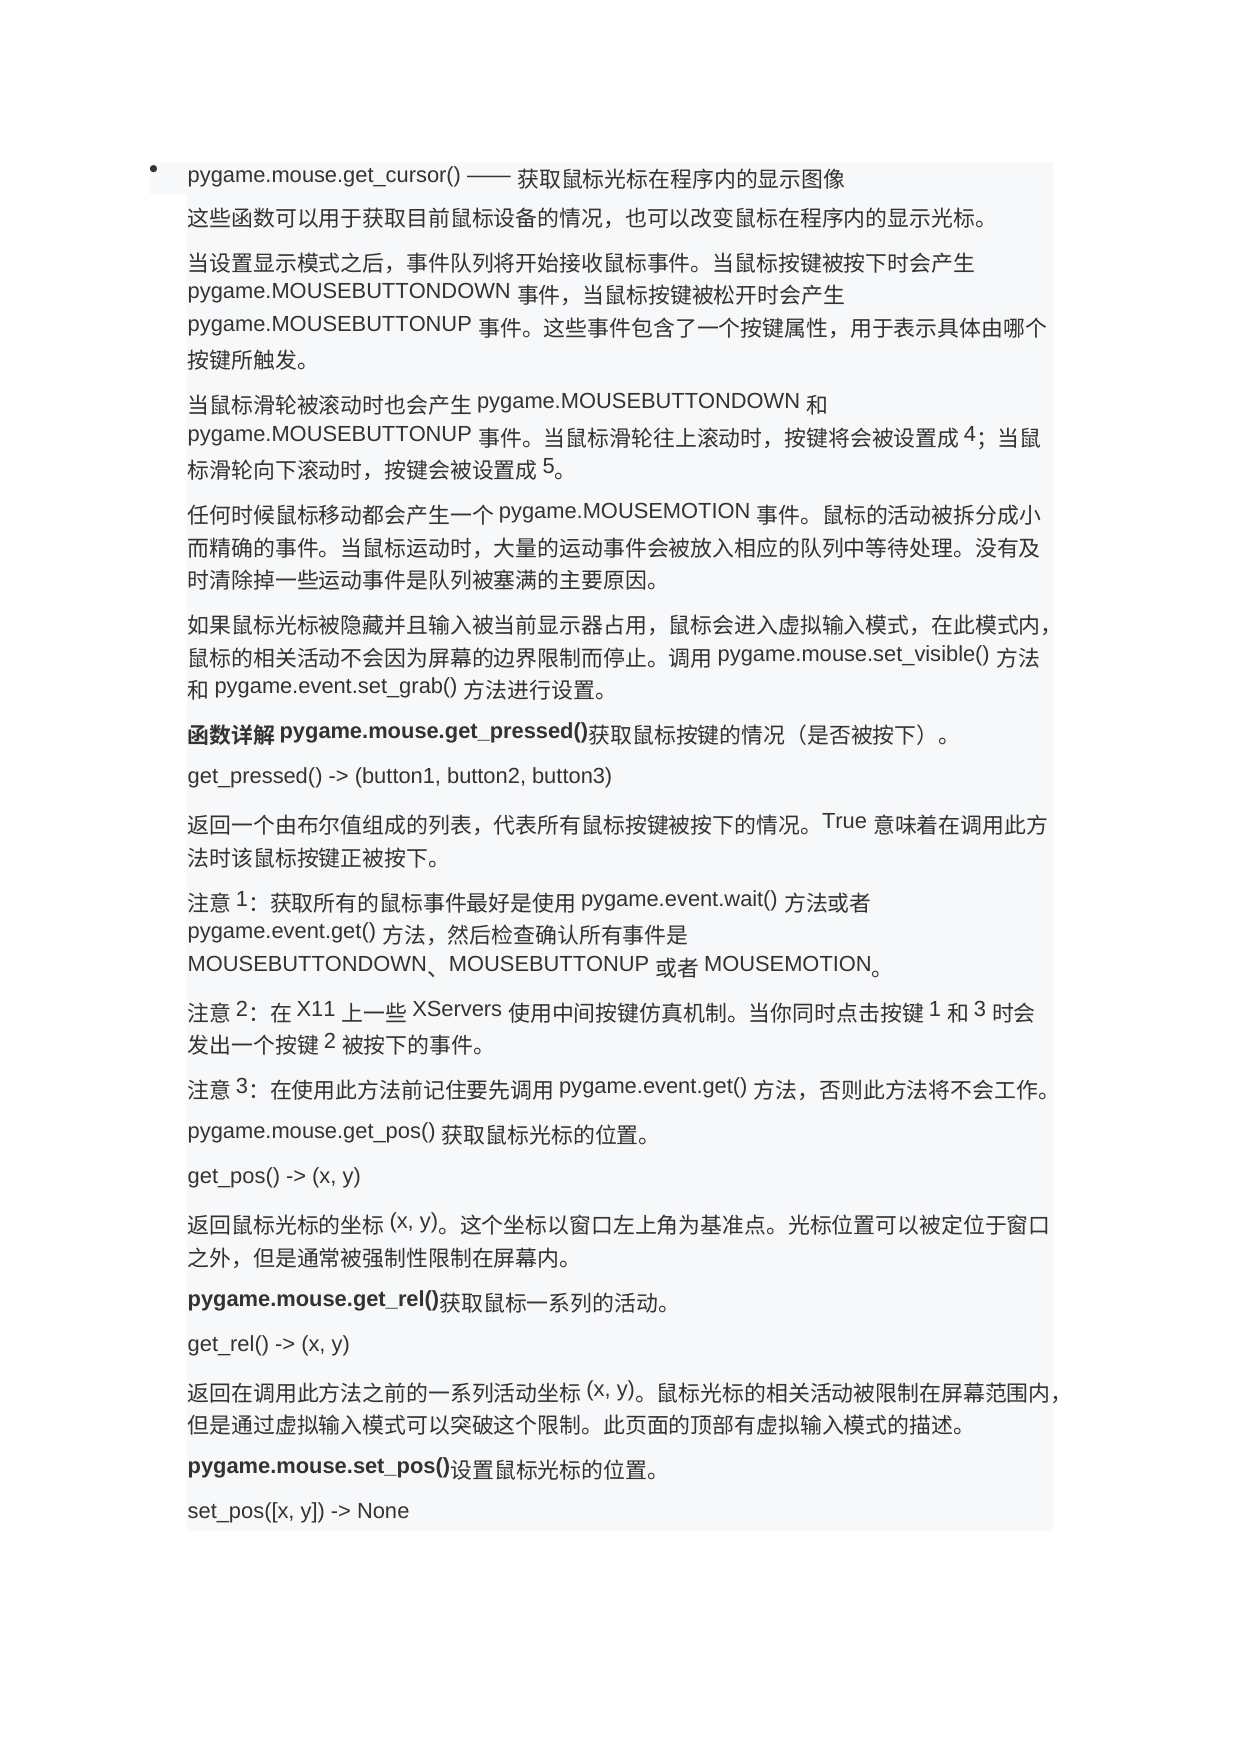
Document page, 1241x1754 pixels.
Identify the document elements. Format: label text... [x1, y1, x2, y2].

text 注意3：在使用此方法前记住要先调用 pygame.event.get() 方法，否则此方法将不会工作。 [187, 1073, 1053, 1106]
text 这些函数可以用于获取目前鼠标设备的情况，也可以改变鼠标在程序内的显示光标。 [187, 201, 1053, 233]
text 当设置显示模式之后，事件队列将开始接收鼠标事件。当鼠标按键被按下时会产生 pygame.MOUSEBUTTONDOWN 事件，当鼠标按键被松开时会产生 pygame.MOUSEBUTTONUP 事件。这些事件包含了一个按键属性，用于表示具体由哪个按键所触发。 [187, 246, 1053, 376]
text pygame.mouse.get_rel()获取鼠标一系列的活动。 [187, 1286, 1053, 1318]
text 返回一个由布尔值组成的列表，代表所有鼠标按键被按下的情况。True 意味着在调用此方法时该鼠标按键正被按下。 [187, 808, 1053, 873]
text pygame.mouse.get_pos() 获取鼠标光标的位置。 [187, 1118, 1053, 1151]
text get_rel() -> (x, y) [187, 1331, 1053, 1363]
text 函数详解pygame.mouse.get_pressed()获取鼠标按键的情况（是否被按下）。 [187, 718, 1053, 751]
text pygame.mouse.set_pos()设置鼠标光标的位置。 [187, 1453, 1053, 1486]
list pygame.mouse.get_cursor() —— 获取鼠标光标在程序内的显示图像 [150, 162, 1053, 194]
text 任何时候鼠标移动都会产生一个 pygame.MOUSEMOTION 事件。鼠标的活动被拆分成小而精确的事件。当鼠标运动时，大量的运动事件会被放入相应的队列中等待处理。没有及时清除掉一些运动事件是队列被塞满的主要原因。 [187, 498, 1053, 596]
text get_pressed() -> (button1, button2, button3) [187, 763, 1053, 796]
text set_pos([x, y]) -> None [187, 1498, 1053, 1531]
text 返回鼠标光标的坐标 (x, y)。这个坐标以窗口左上角为基准点。光标位置可以被定位于窗口之外，但是通常被强制性限制在屏幕内。 [187, 1208, 1053, 1273]
text 如果鼠标光标被隐藏并且输入被当前显示器占用，鼠标会进入虚拟输入模式，在此模式内，鼠标的相关活动不会因为屏幕的边界限制而停止。调用 pygame.mouse.set_visible() 方法和 pygame.event.set_grab() 方法进行设置。 [187, 608, 1053, 706]
text get_pos() -> (x, y) [187, 1163, 1053, 1196]
text 返回在调用此方法之前的一系列活动坐标 (x, y)。鼠标光标的相关活动被限制在屏幕范围内，但是通过虚拟输入模式可以突破这个限制。此页面的顶部有虚拟输入模式的描述。 [187, 1376, 1053, 1441]
text 当鼠标滑轮被滚动时也会产生 pygame.MOUSEBUTTONDOWN 和 pygame.MOUSEBUTTONUP 事件。当鼠标滑轮往上滚动时，按键将会被设置成4；当鼠标滑轮向下滚动时，按键会被设置成 5。 [187, 388, 1053, 486]
text 注意2：在 X11 上一些 XServers 使用中间按键仿真机制。当你同时点击按键 1 和 3 时会发出一个按键 2 被按下的事件。 [187, 996, 1053, 1061]
text 注意1：获取所有的鼠标事件最好是使用 pygame.event.wait() 方法或者 pygame.event.get() 方法，然后检查确认所有事件是 MOUSEBUTTONDOWN、MOUSEBUTTONUP 或者 MOUSEMOTION。 [187, 886, 1053, 983]
